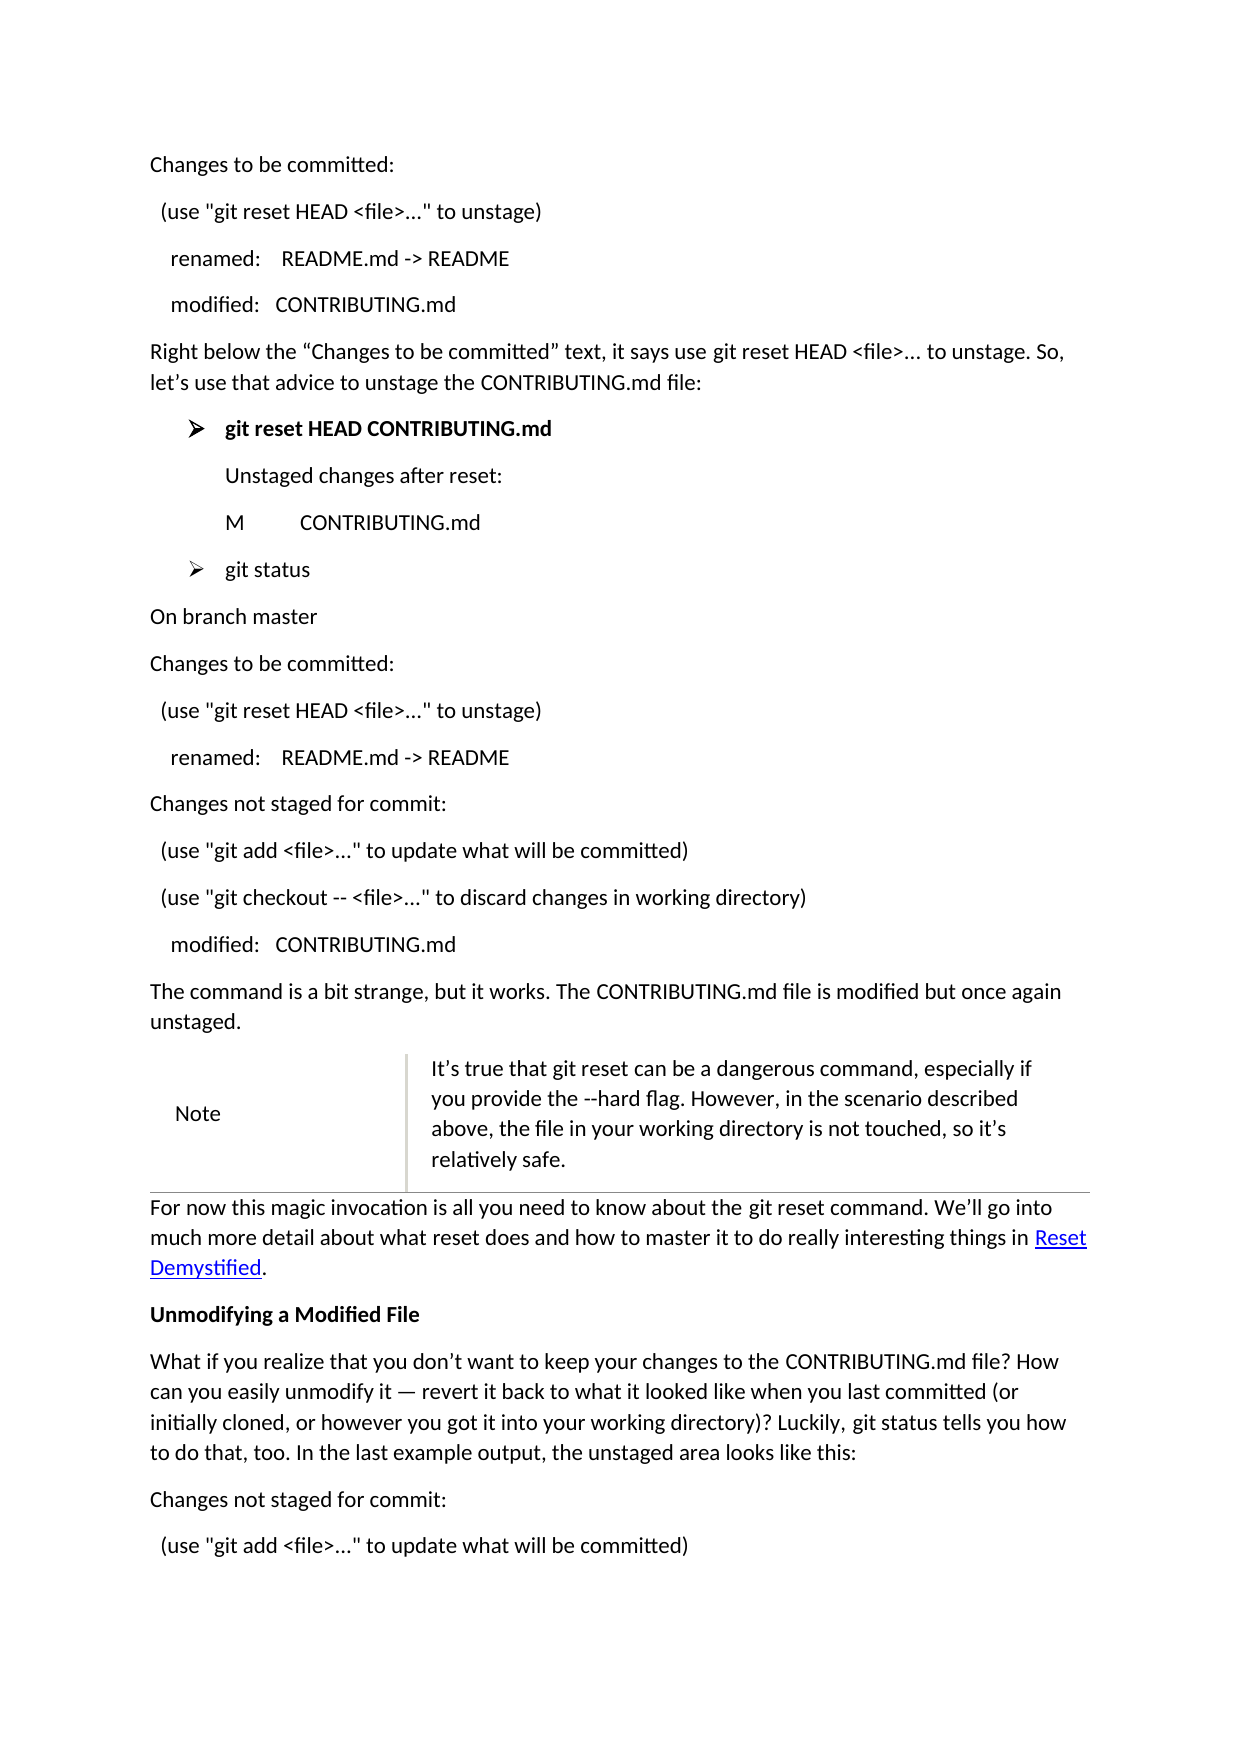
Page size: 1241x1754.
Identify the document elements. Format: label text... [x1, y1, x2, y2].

text M CONTRIBUTING.md [150, 508, 1090, 536]
text What if you realize that you don’t want to keep your changes to the CONTRIBUTING.md file? How can you easily unmodify it — revert it back to what it looked like when you last committed (or initially cloned, or however you got it into your working directory)? Luckily, git status tells you how to do that, too. In the last example output, the unstaged area looks like this: [150, 1347, 1090, 1466]
text Unstaged changes after reset: [150, 461, 1090, 489]
text Changes to be committed: [150, 649, 1090, 677]
text For now this magic invocation is all you need to know about the git reset command. We’ll go into much more detail about what reset does and how to master it to do really interesting things in Reset Demystified. [150, 1193, 1090, 1282]
text Right below the “Changes to be committed” text, it says use git reset HEAD <file>... to unstage. So, let’s use that advice to unstage the CONTRIBUTING.md file: [150, 337, 1090, 396]
text Changes not staged for commit: [150, 789, 1090, 818]
text (use "git add <file>..." to update what will be committed) [150, 836, 1090, 864]
text renamed: README.md -> README [150, 743, 1090, 771]
table_header It’s true that git reset can be a dangerous command, especially if you provide the --hard flag. However, in the scenario described above, the file in your working directory is not touched, so it’s relatively safe. [408, 1054, 1090, 1192]
text (use "git reset HEAD <file>..." to unstage) [150, 197, 1090, 225]
text (use "git add <file>..." to update what will be committed) [150, 1532, 1090, 1560]
text Unmodifying a Modified File [150, 1300, 1090, 1328]
text modified: CONTRIBUTING.md [150, 291, 1090, 319]
table_header Note [150, 1054, 405, 1192]
list git reset HEAD CONTRIBUTING.md [187, 414, 1090, 443]
text (use "git checkout -- <file>..." to discard changes in working directory) [150, 883, 1090, 911]
text Changes to be committed: [150, 150, 1090, 178]
text Changes not staged for commit: [150, 1485, 1090, 1513]
text (use "git reset HEAD <file>..." to unstage) [150, 696, 1090, 724]
text On branch master [150, 602, 1090, 630]
text modified: CONTRIBUTING.md [150, 930, 1090, 958]
text renamed: README.md -> README [150, 244, 1090, 272]
list git status [187, 555, 1090, 583]
text The command is a bit strange, but it works. The CONTRIBUTING.md file is modified but once again unstaged. [150, 977, 1090, 1035]
